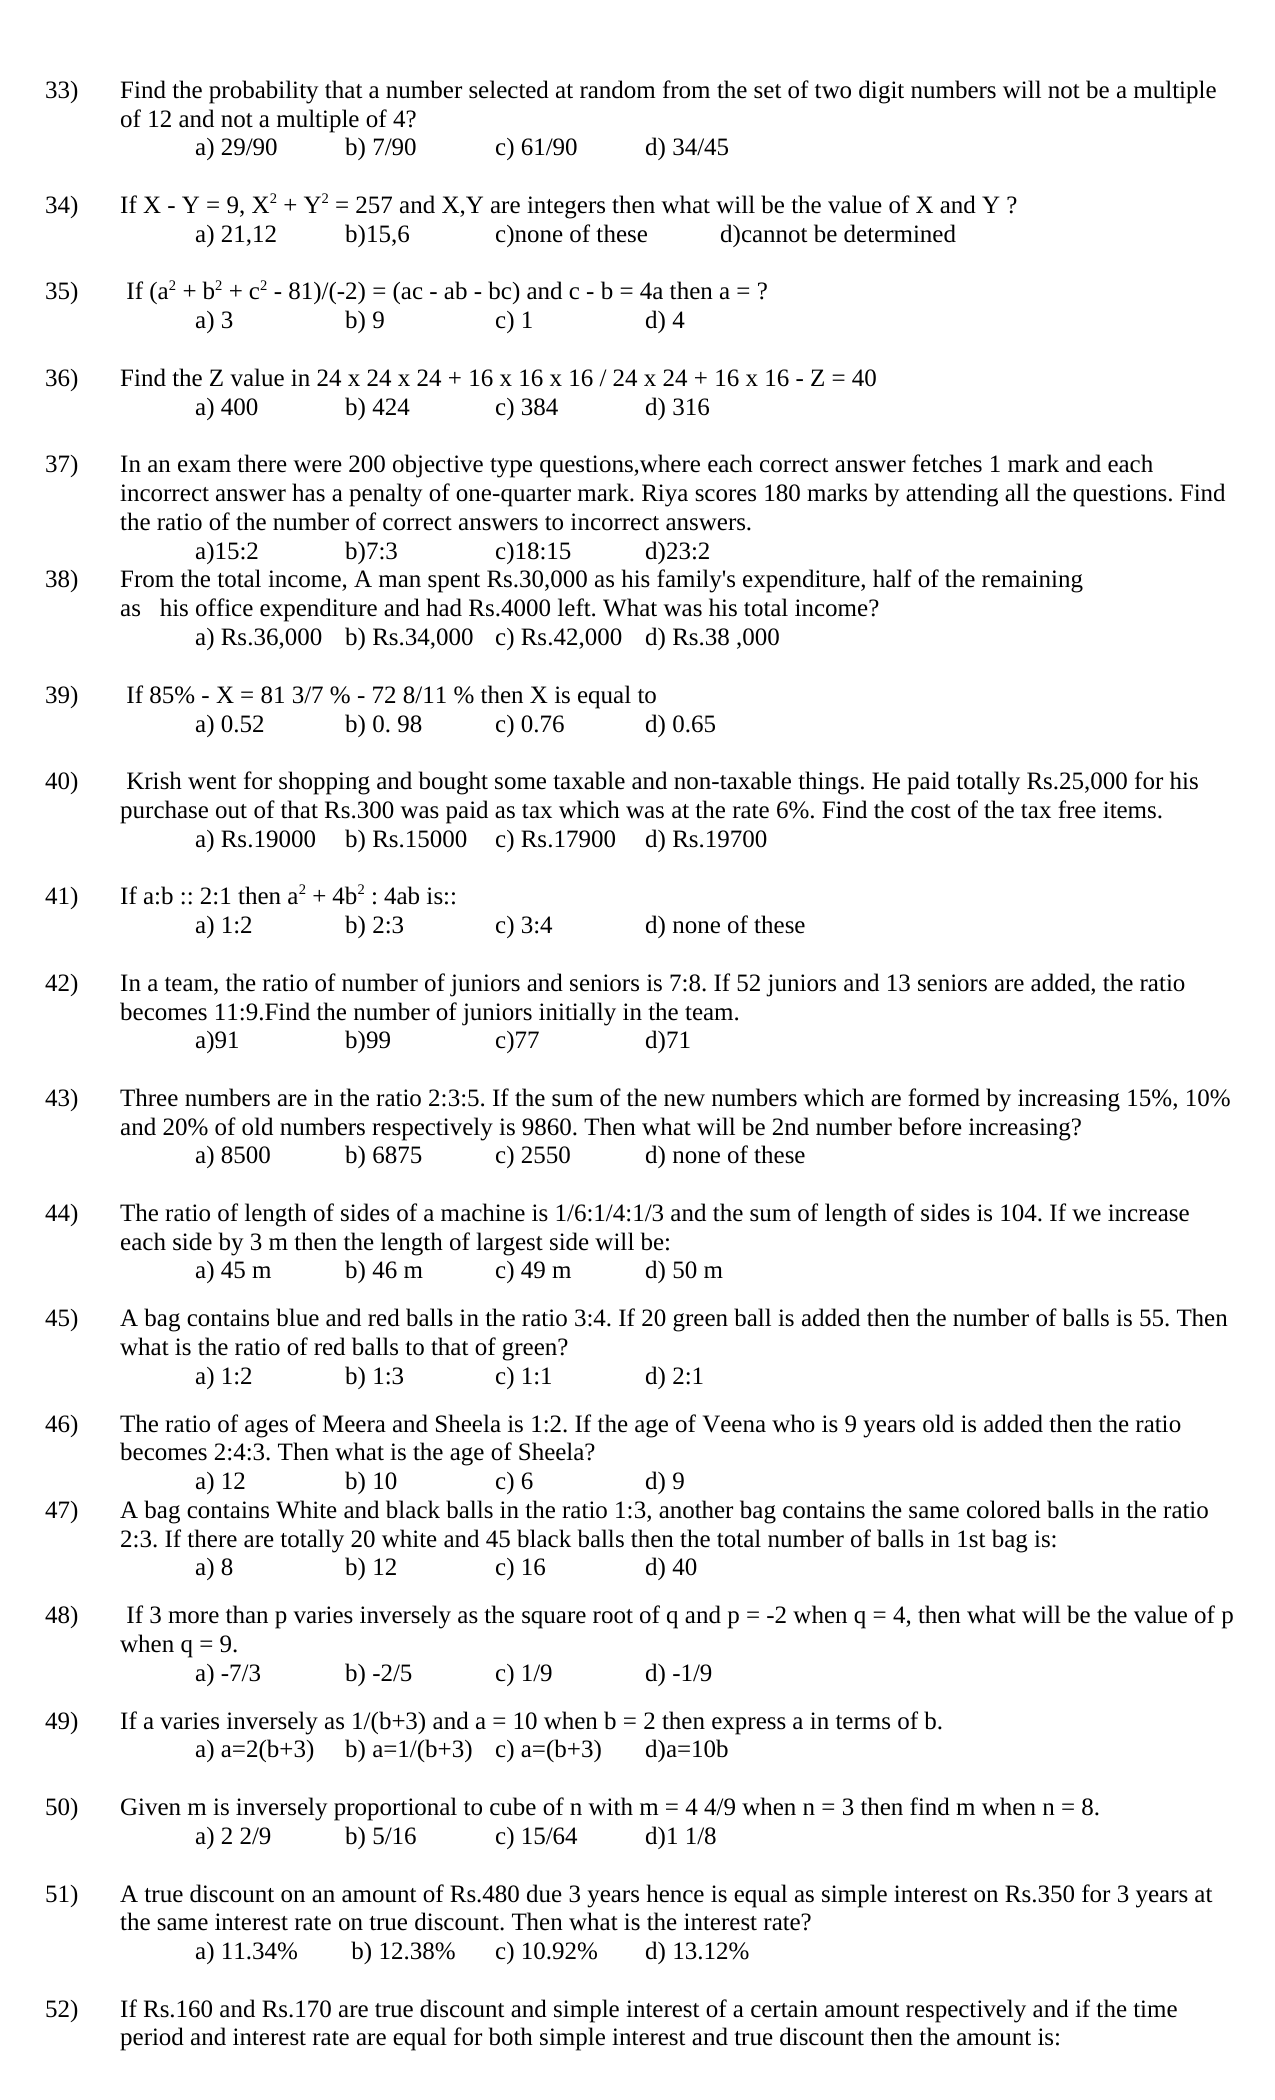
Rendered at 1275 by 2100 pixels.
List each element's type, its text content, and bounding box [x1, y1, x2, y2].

text 51) A true discount on an amount of Rs.480 due 3 years hence is equal as simple interest on Rs.350 for 3 years at the same interest rate on true discount. Then what is the interest rate? [45, 1879, 1237, 1936]
text 48) If 3 more than p varies inversely as the square root of q and p = -2 when q = 4, then what will be the value of p when q = 9. [45, 1600, 1237, 1658]
text 38) From the total income, A man spent Rs.30,000 as his family's expenditure, half of the remaining as his office expenditure and had Rs.4000 left. What was his total income? a) Rs.36,000 b) Rs.34,000 c) Rs.42,000 d) Rs.38 ,000 [45, 564, 1237, 651]
text a) 11.34% b) 12.38% c) 10.92% d) 13.12% [45, 1936, 1237, 1965]
text 47) A bag contains White and black balls in the ratio 1:3, another bag contains the same colored balls in the ratio 2:3. If there are totally 20 white and 45 black balls then the total number of balls in 1st bag is: [45, 1495, 1237, 1552]
text 49) If a varies inversely as 1/(b+3) and a = 10 when b = 2 then express a in terms of b. a) a=2(b+3) b) a=1/(b+3) c) a=(b+3) d)a=10b [45, 1706, 1237, 1763]
text a) 8500 b) 6875 c) 2550 d) none of these [45, 1140, 1237, 1169]
text 52) If Rs.160 and Rs.170 are true discount and simple interest of a certain amount respectively and if the time period and interest rate are equal for both simple interest and true discount then the amount is: [45, 1994, 1237, 2051]
text 44) The ratio of length of sides of a machine is 1/6:1/4:1/3 and the sum of length of sides is 104. If we increase each side by 3 m then the length of largest side will be: [45, 1198, 1237, 1255]
text a)91 b)99 c)77 d)71 [45, 1025, 1237, 1054]
text 45) A bag contains blue and red balls in the ratio 3:4. If 20 green ball is added then the number of balls is 55. Then what is the ratio of red balls to that of green? [45, 1303, 1237, 1361]
text 34) If X - Y = 9, X2 + Y2 = 257 and X,Y are integers then what will be the value of X and Y ? a) 21,12 b)15,6 c)none of these d)cannot be determined [45, 190, 1237, 247]
text a) Rs.19000 b) Rs.15000 c) Rs.17900 d) Rs.19700 [45, 824, 1237, 852]
text 33) Find the probability that a number selected at random from the set of two digit numbers will not be a multiple of 12 and not a multiple of 4? [45, 75, 1237, 132]
text a) 12 b) 10 c) 6 d) 9 [45, 1466, 1237, 1495]
text 42) In a team, the ratio of number of juniors and seniors is 7:8. If 52 juniors and 13 seniors are added, the ratio becomes 11:9.Find the number of juniors initially in the team. [45, 968, 1237, 1025]
text a) 45 m b) 46 m c) 49 m d) 50 m [45, 1255, 1237, 1284]
text 40) Krish went for shopping and bought some taxable and non-taxable things. He paid totally Rs.25,000 for his purchase out of that Rs.300 was paid as tax which was at the rate 6%. Find the cost of the tax free items. [45, 766, 1237, 824]
text 46) The ratio of ages of Meera and Sheela is 1:2. If the age of Veena who is 9 years old is added then the ratio becomes 2:4:3. Then what is the age of Sheela? [45, 1409, 1237, 1466]
text a) 400 b) 424 c) 384 d) 316 [45, 392, 1237, 420]
text a) 1:2 b) 2:3 c) 3:4 d) none of these [45, 910, 1237, 939]
text a) 3 b) 9 c) 1 d) 4 [45, 305, 1237, 334]
text a) 8 b) 12 c) 16 d) 40 [45, 1552, 1237, 1581]
text 37) In an exam there were 200 objective type questions,where each correct answer fetches 1 mark and each incorrect answer has a penalty of one-quarter mark. Riya scores 180 marks by attending all the questions. Find the ratio of the number of correct answers to incorrect answers. [45, 449, 1237, 536]
text 43) Three numbers are in the ratio 2:3:5. If the sum of the new numbers which are formed by increasing 15%, 10% and 20% of old numbers respectively is 9860. Then what will be 2nd number before increasing? [45, 1083, 1237, 1140]
text 35) If (a2 + b2 + c2 - 81)/(-2) = (ac - ab - bc) and c - b = 4a then a = ? [45, 277, 1237, 305]
text a) 1:2 b) 1:3 c) 1:1 d) 2:1 [45, 1361, 1237, 1389]
text 41) If a:b :: 2:1 then a2 + 4b2 : 4ab is:: [45, 881, 1237, 910]
text a) 29/90 b) 7/90 c) 61/90 d) 34/45 [45, 132, 1237, 161]
text 50) Given m is inversely proportional to cube of n with m = 4 4/9 when n = 3 then find m when n = 8. a) 2 2/9 b) 5/16 c) 15/64 d)1 1/8 [45, 1792, 1237, 1849]
text 36) Find the Z value in 24 x 24 x 24 + 16 x 16 x 16 / 24 x 24 + 16 x 16 - Z = 40 [45, 363, 1237, 392]
text 39) If 85% - X = 81 3/7 % - 72 8/11 % then X is equal to [45, 680, 1237, 709]
text a) -7/3 b) -2/5 c) 1/9 d) -1/9 [45, 1658, 1237, 1687]
text a)15:2 b)7:3 c)18:15 d)23:2 [45, 536, 1237, 564]
text a) 0.52 b) 0. 98 c) 0.76 d) 0.65 [45, 709, 1237, 737]
